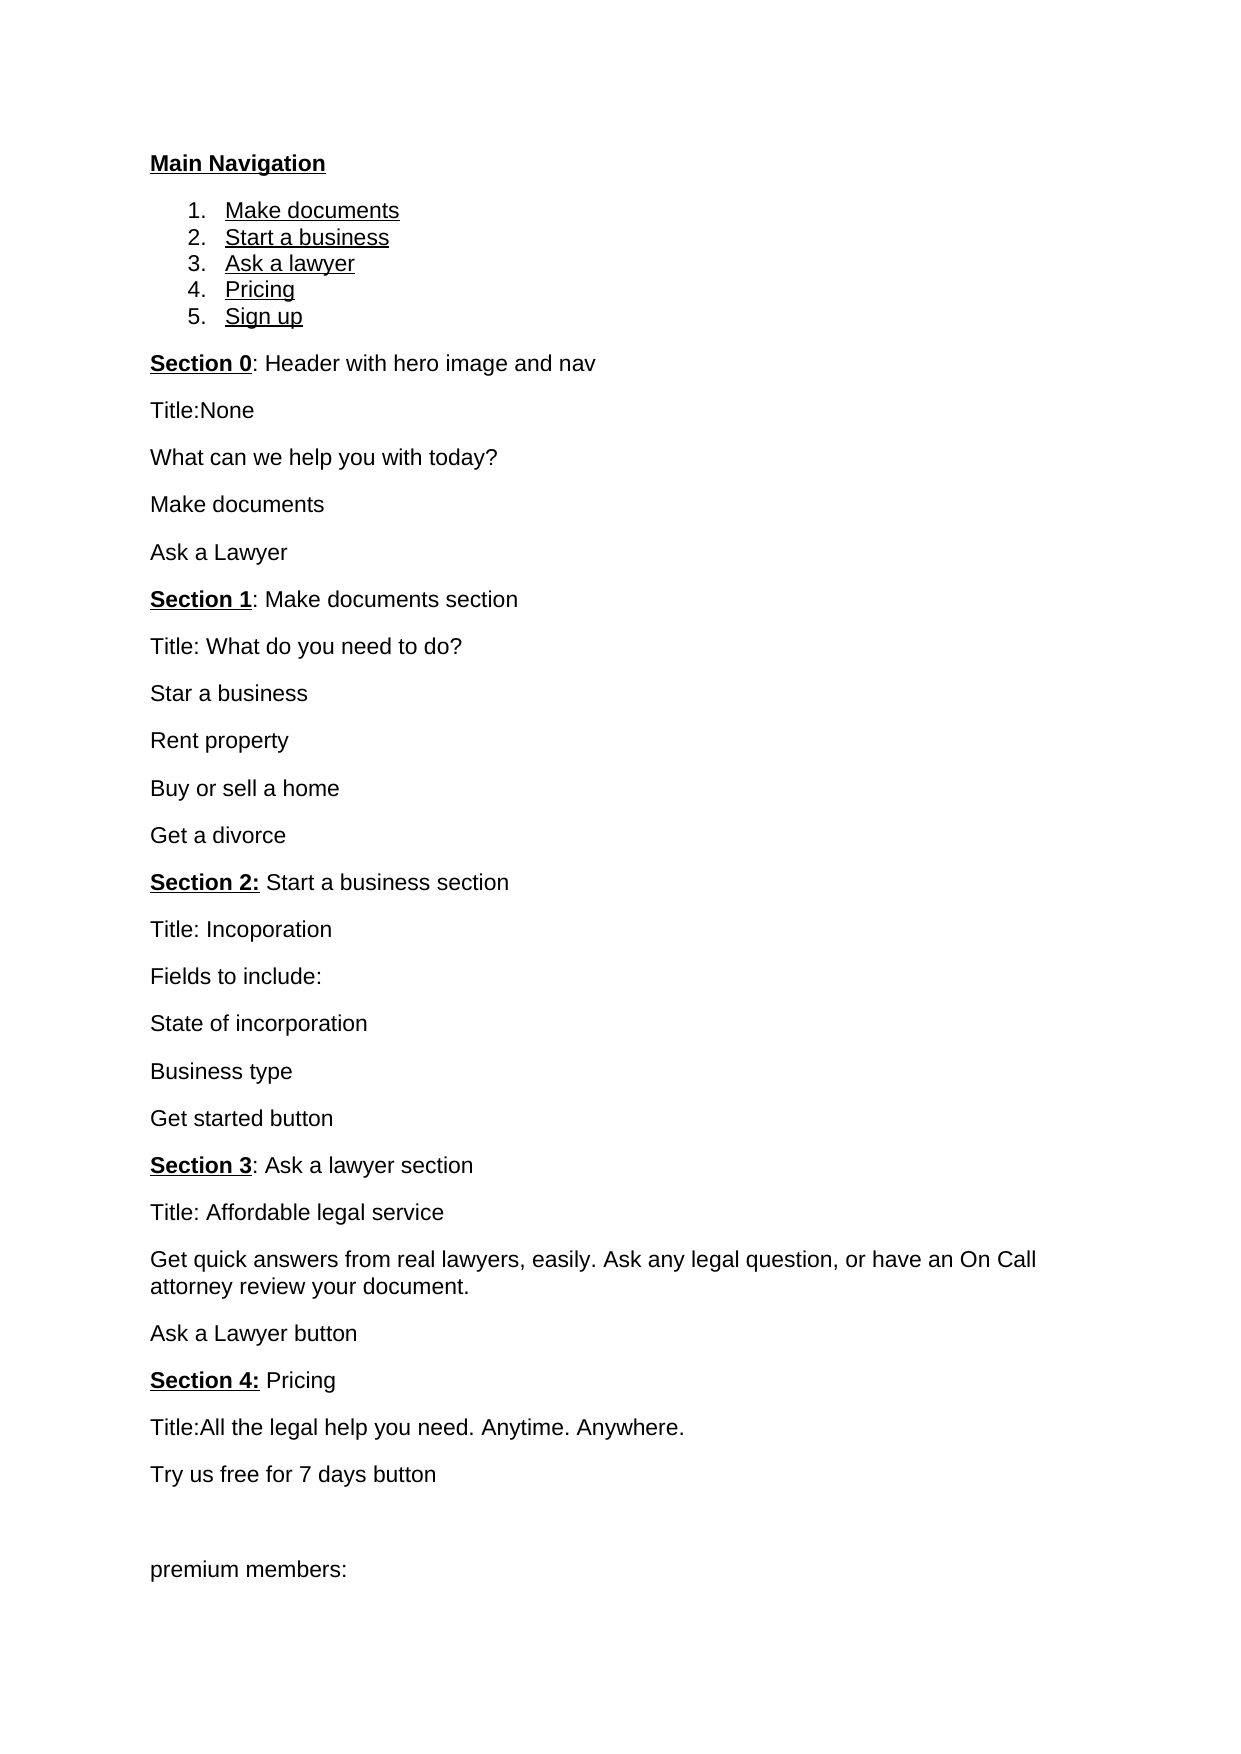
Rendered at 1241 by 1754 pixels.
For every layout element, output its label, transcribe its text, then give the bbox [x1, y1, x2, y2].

text Get a divorce [150, 822, 1090, 848]
text Title: Incoporation [150, 916, 1090, 942]
text Get started button [150, 1105, 1090, 1131]
text Ask a Lawyer [150, 538, 1090, 565]
text Fields to include: [150, 963, 1090, 989]
text Main Navigation [150, 150, 1090, 176]
text premium members: [150, 1556, 1090, 1582]
text Business type [150, 1058, 1090, 1084]
list Sign up [187, 303, 1090, 329]
text Title:All the legal help you need. Anytime. Anywhere. [150, 1414, 1090, 1441]
text State of incorporation [150, 1010, 1090, 1037]
list Pricing [187, 276, 1090, 303]
text Section 1: Make documents section [150, 586, 1090, 612]
text Get quick answers from real lawyers, easily. Ask any legal question, or have an On Call attorney review your document. [150, 1246, 1090, 1299]
text Star a business [150, 680, 1090, 706]
list Make documents [187, 197, 1090, 223]
text Title:None [150, 397, 1090, 423]
text What can we help you with today? [150, 444, 1090, 471]
text Title: What do you need to do? [150, 633, 1090, 659]
text Section 2: Start a business section [150, 869, 1090, 895]
list Ask a lawyer [187, 250, 1090, 276]
text Title: Affordable legal service [150, 1199, 1090, 1226]
text Section 4: Pricing [150, 1367, 1090, 1393]
text Try us free for 7 days button [150, 1461, 1090, 1488]
list Start a business [187, 223, 1090, 250]
text Rent property [150, 727, 1090, 754]
text Section 3: Ask a lawyer section [150, 1152, 1090, 1178]
text Make documents [150, 491, 1090, 518]
text Buy or sell a home [150, 774, 1090, 801]
text Section 0: Header with hero image and nav [150, 350, 1090, 376]
text Ask a Lawyer button [150, 1320, 1090, 1346]
